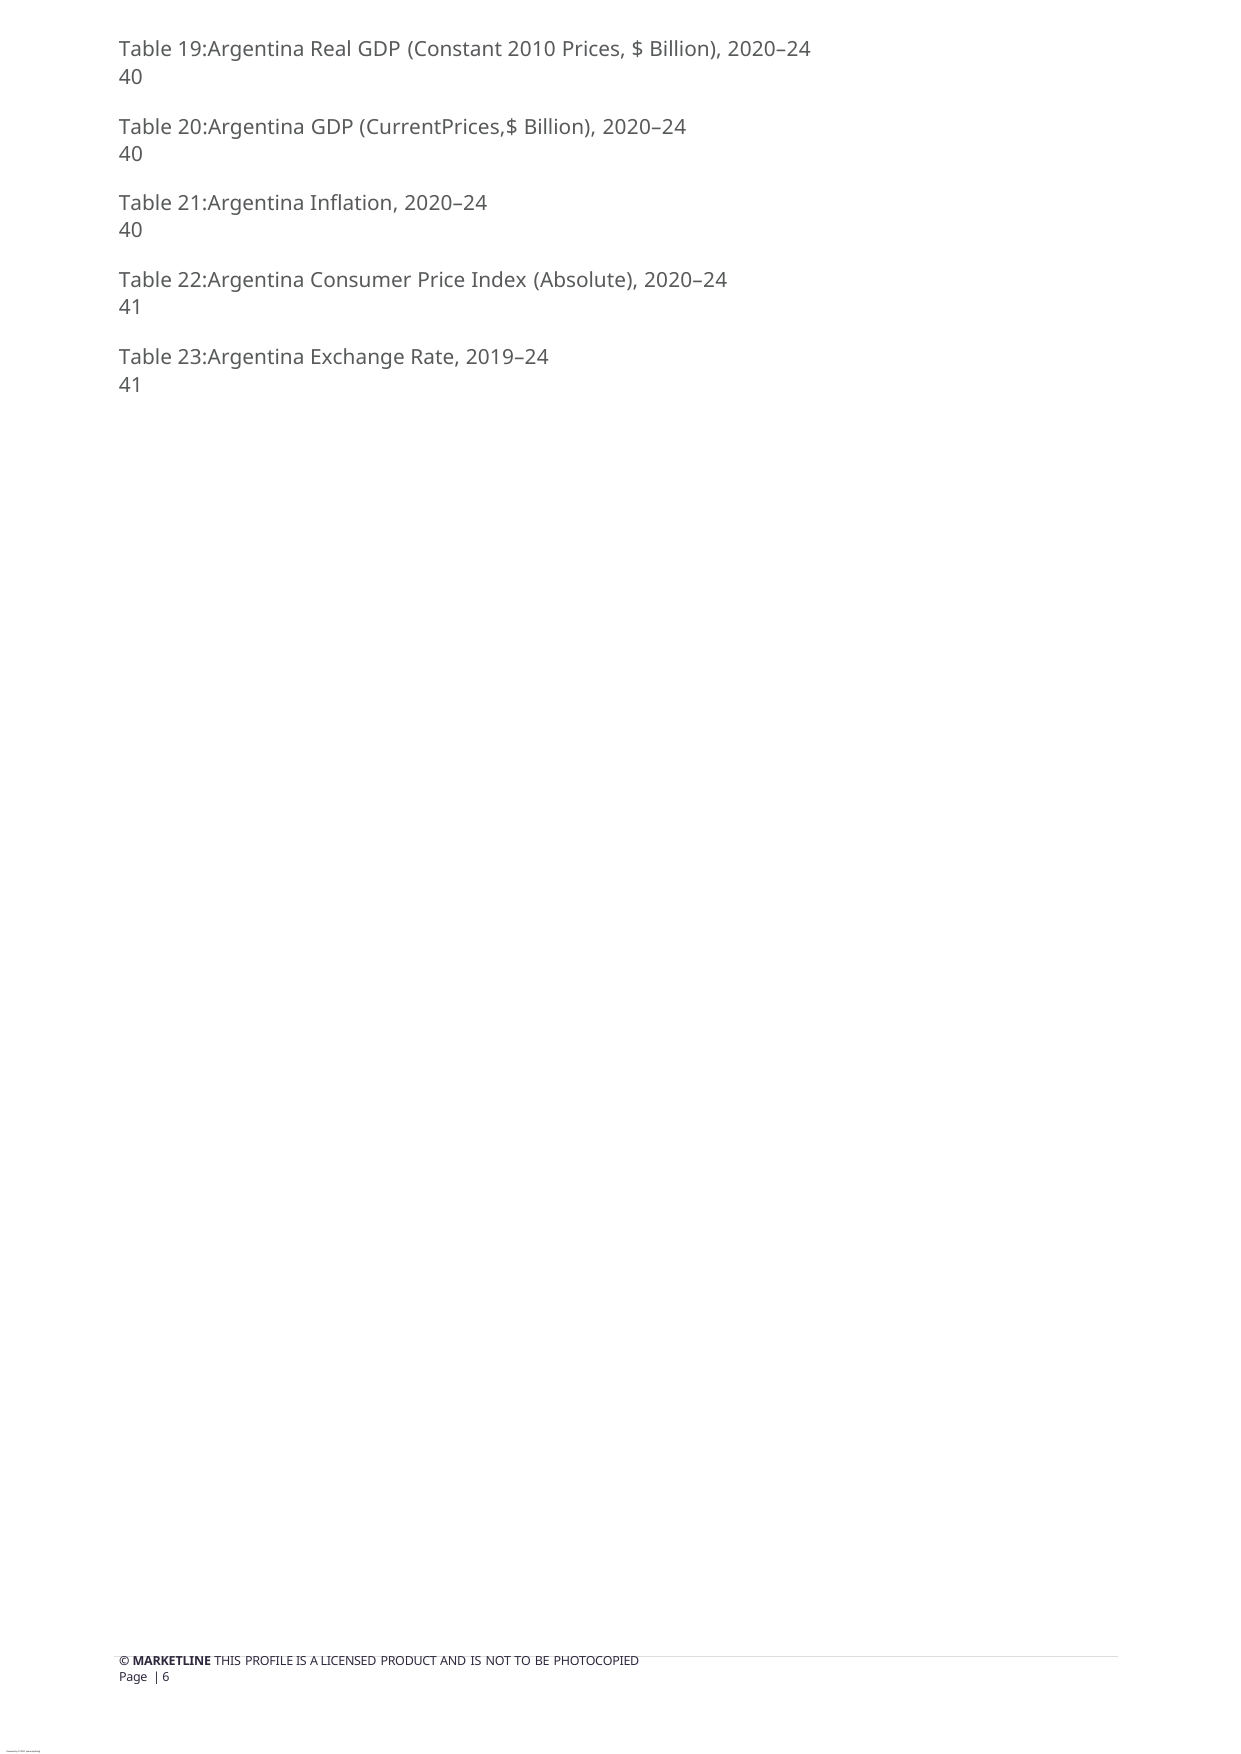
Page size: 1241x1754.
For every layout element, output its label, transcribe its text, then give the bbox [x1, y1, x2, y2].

text Table 19:Argentina Real GDP (Constant 2010 Prices, $ Billion), 2020–24 40 [119, 38, 1166, 92]
text Table 23:Argentina Exchange Rate, 2019–24 41 [119, 347, 1166, 402]
text Table 22:Argentina Consumer Price Index (Absolute), 2020–24 41 [119, 270, 1166, 324]
text Table 21:Argentina Inflation, 2020–24 40 [119, 192, 1166, 247]
text Table 20:Argentina GDP (CurrentPrices,$ Billion), 2020–24 40 [119, 115, 1166, 170]
